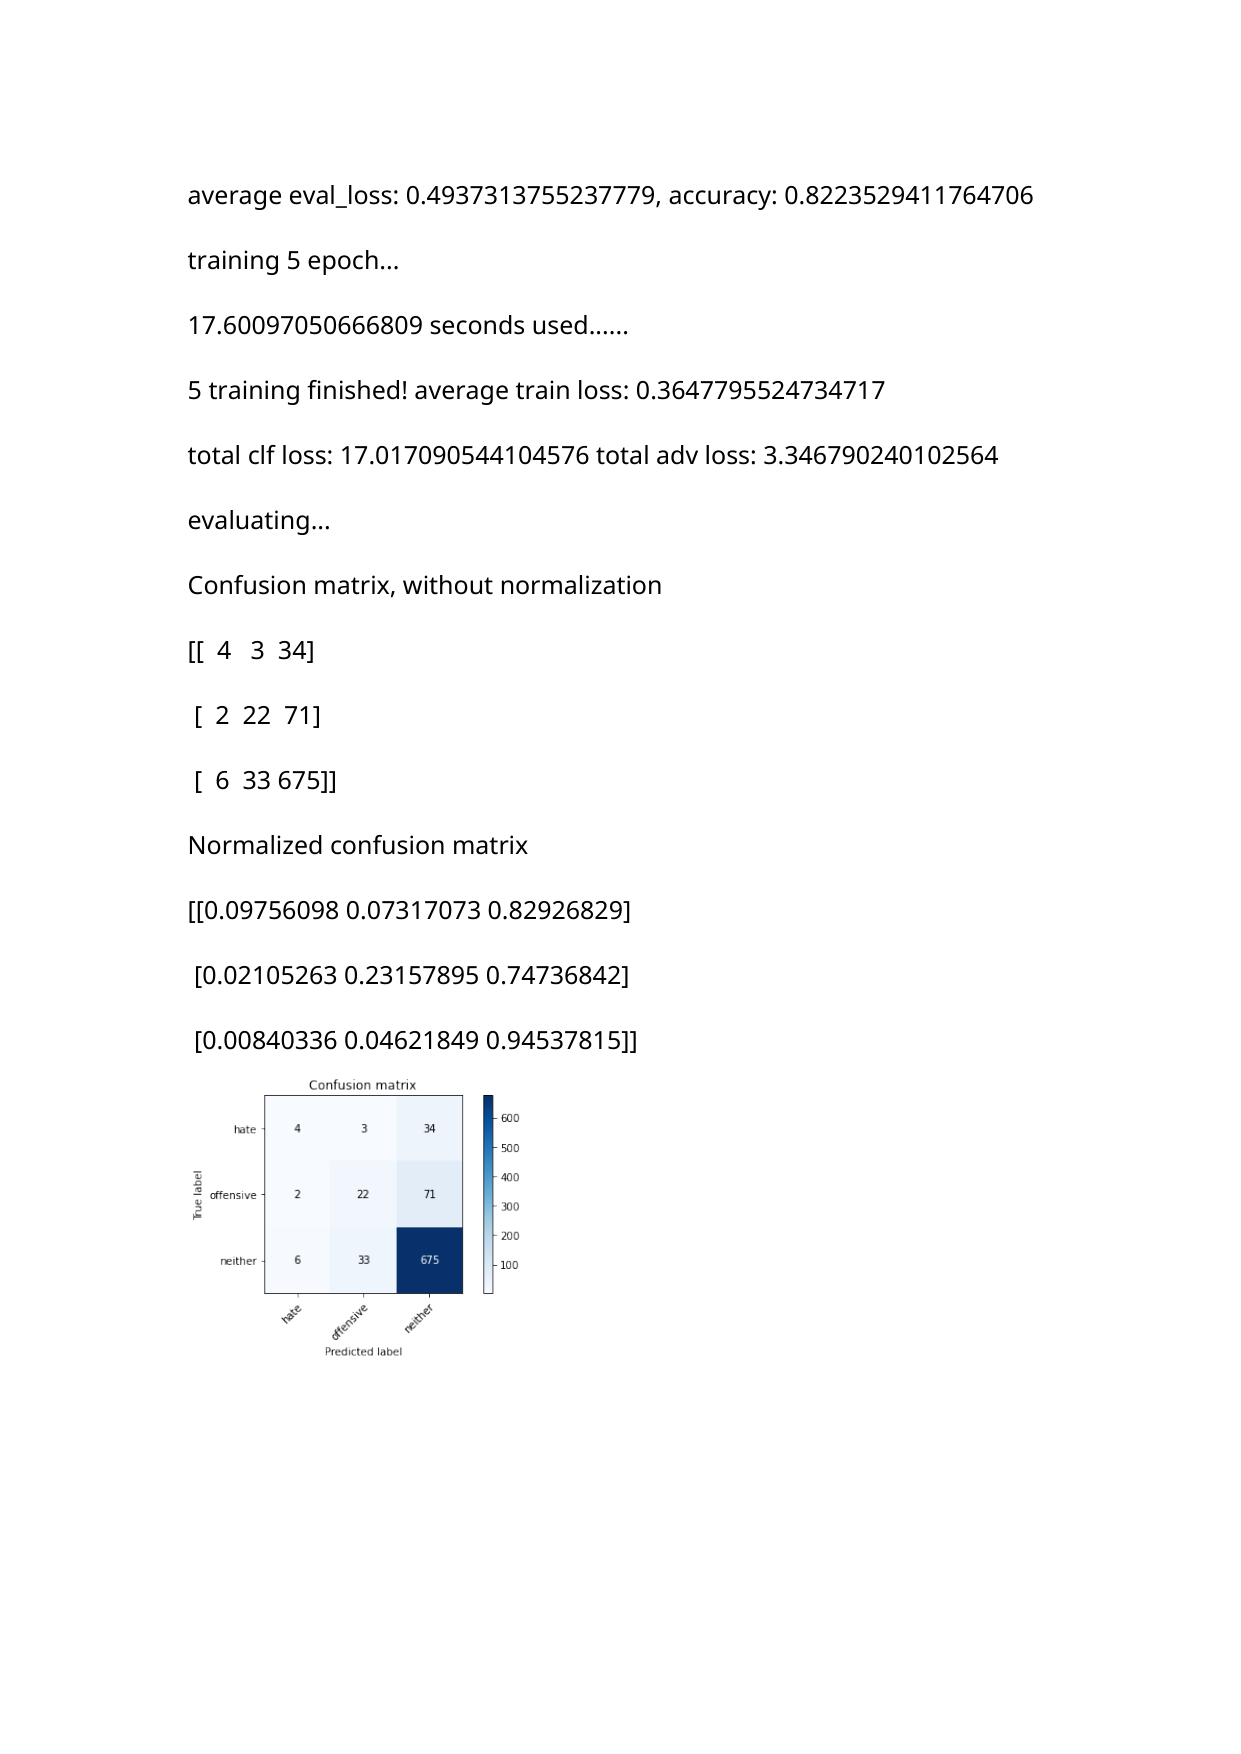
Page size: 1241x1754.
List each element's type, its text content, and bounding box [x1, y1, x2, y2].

text [[0.09756098 0.07317073 0.82926829] [187, 877, 1053, 942]
text [ 2 22 71] [187, 682, 1053, 747]
text [0.00840336 0.04621849 0.94537815]] [187, 1007, 1053, 1072]
text evaluating... [187, 487, 1053, 552]
text total clf loss: 17.017090544104576 total adv loss: 3.346790240102564 [187, 422, 1053, 487]
picture [187, 1072, 527, 1364]
text Normalized confusion matrix [187, 812, 1053, 877]
text average eval_loss: 0.4937313755237779, accuracy: 0.8223529411764706 [187, 162, 1053, 227]
text Confusion matrix, without normalization [187, 552, 1053, 617]
text [[ 4 3 34] [187, 617, 1053, 682]
text training 5 epoch... [187, 227, 1053, 292]
text [0.02105263 0.23157895 0.74736842] [187, 942, 1053, 1007]
text [ 6 33 675]] [187, 747, 1053, 812]
text 5 training finished! average train loss: 0.3647795524734717 [187, 357, 1053, 422]
text 17.60097050666809 seconds used...... [187, 292, 1053, 357]
